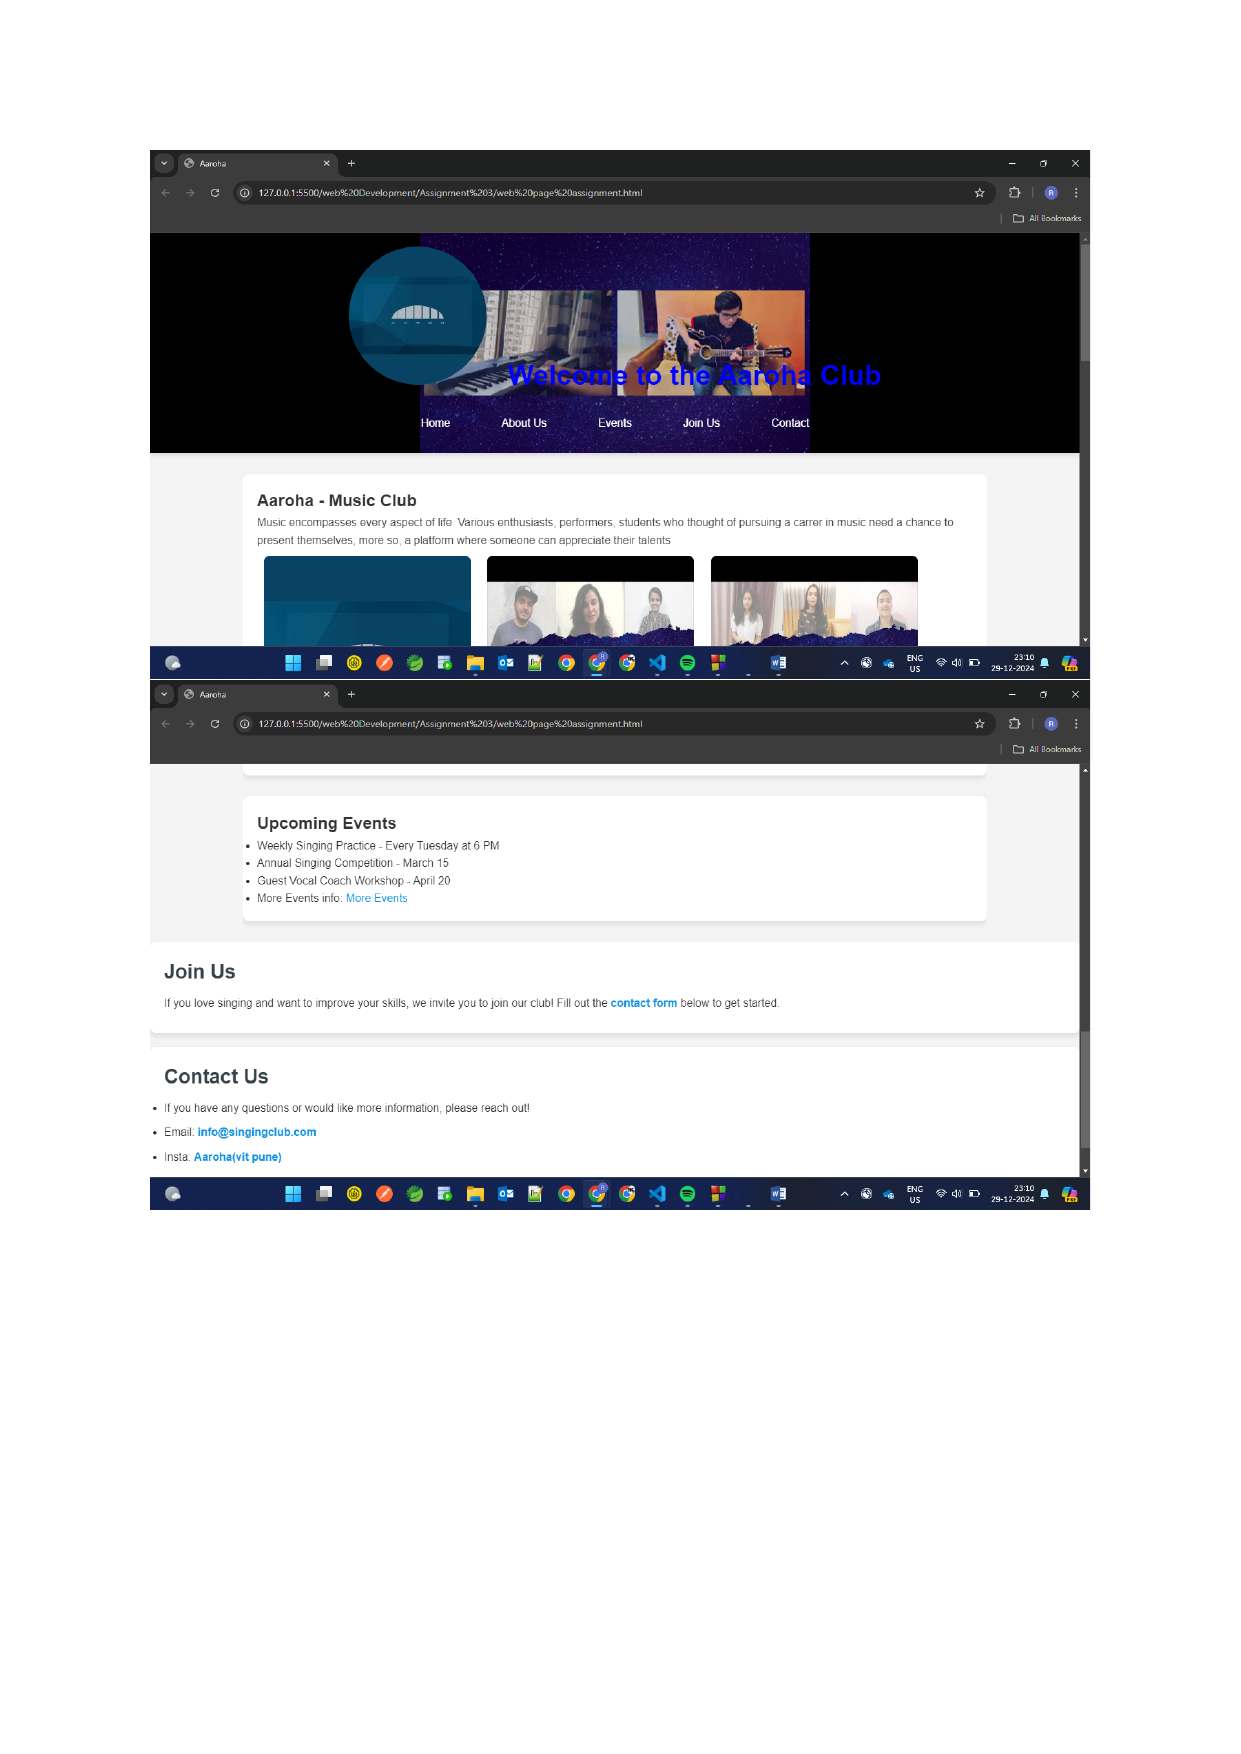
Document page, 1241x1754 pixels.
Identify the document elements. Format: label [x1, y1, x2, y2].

picture [150, 150, 1091, 679]
picture [150, 680, 1091, 1210]
